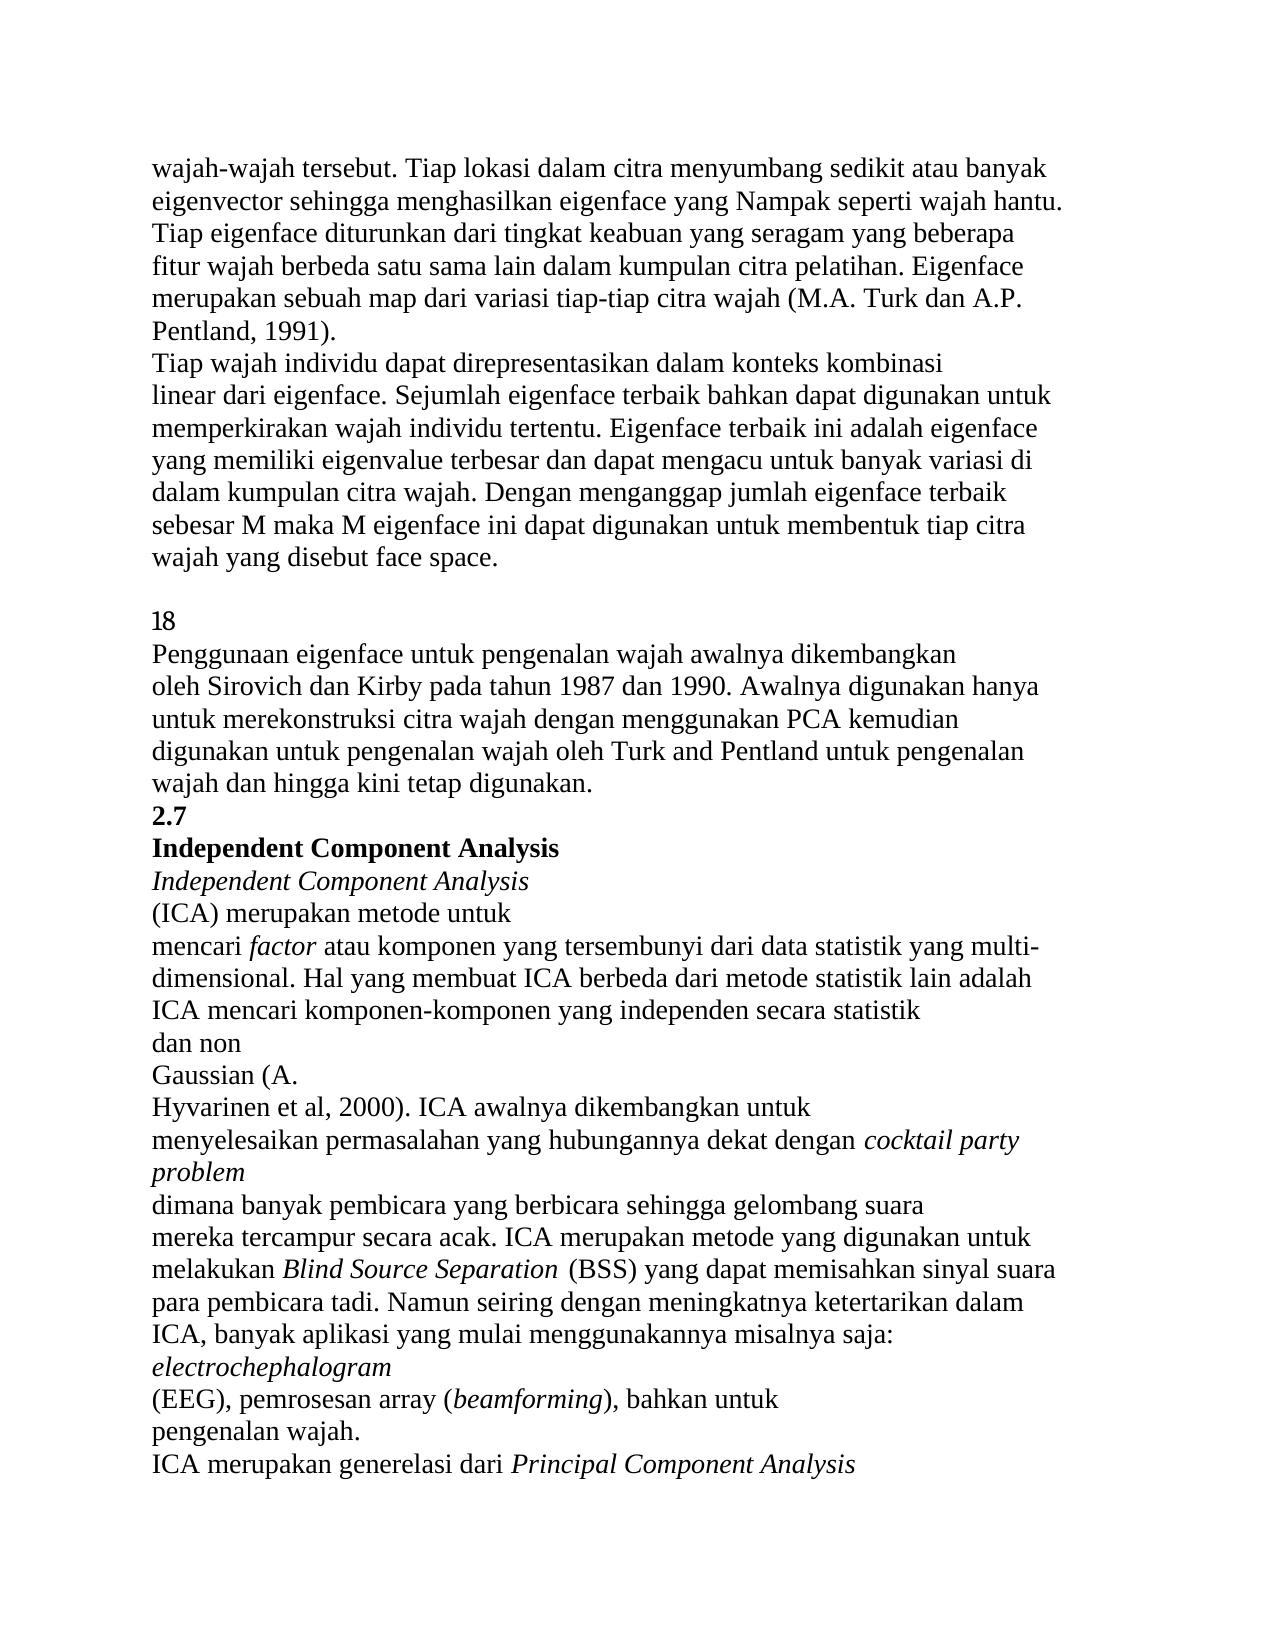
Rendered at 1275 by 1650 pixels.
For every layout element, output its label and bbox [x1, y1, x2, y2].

table_header [150, 150, 1077, 574]
table_header [150, 574, 1077, 1481]
